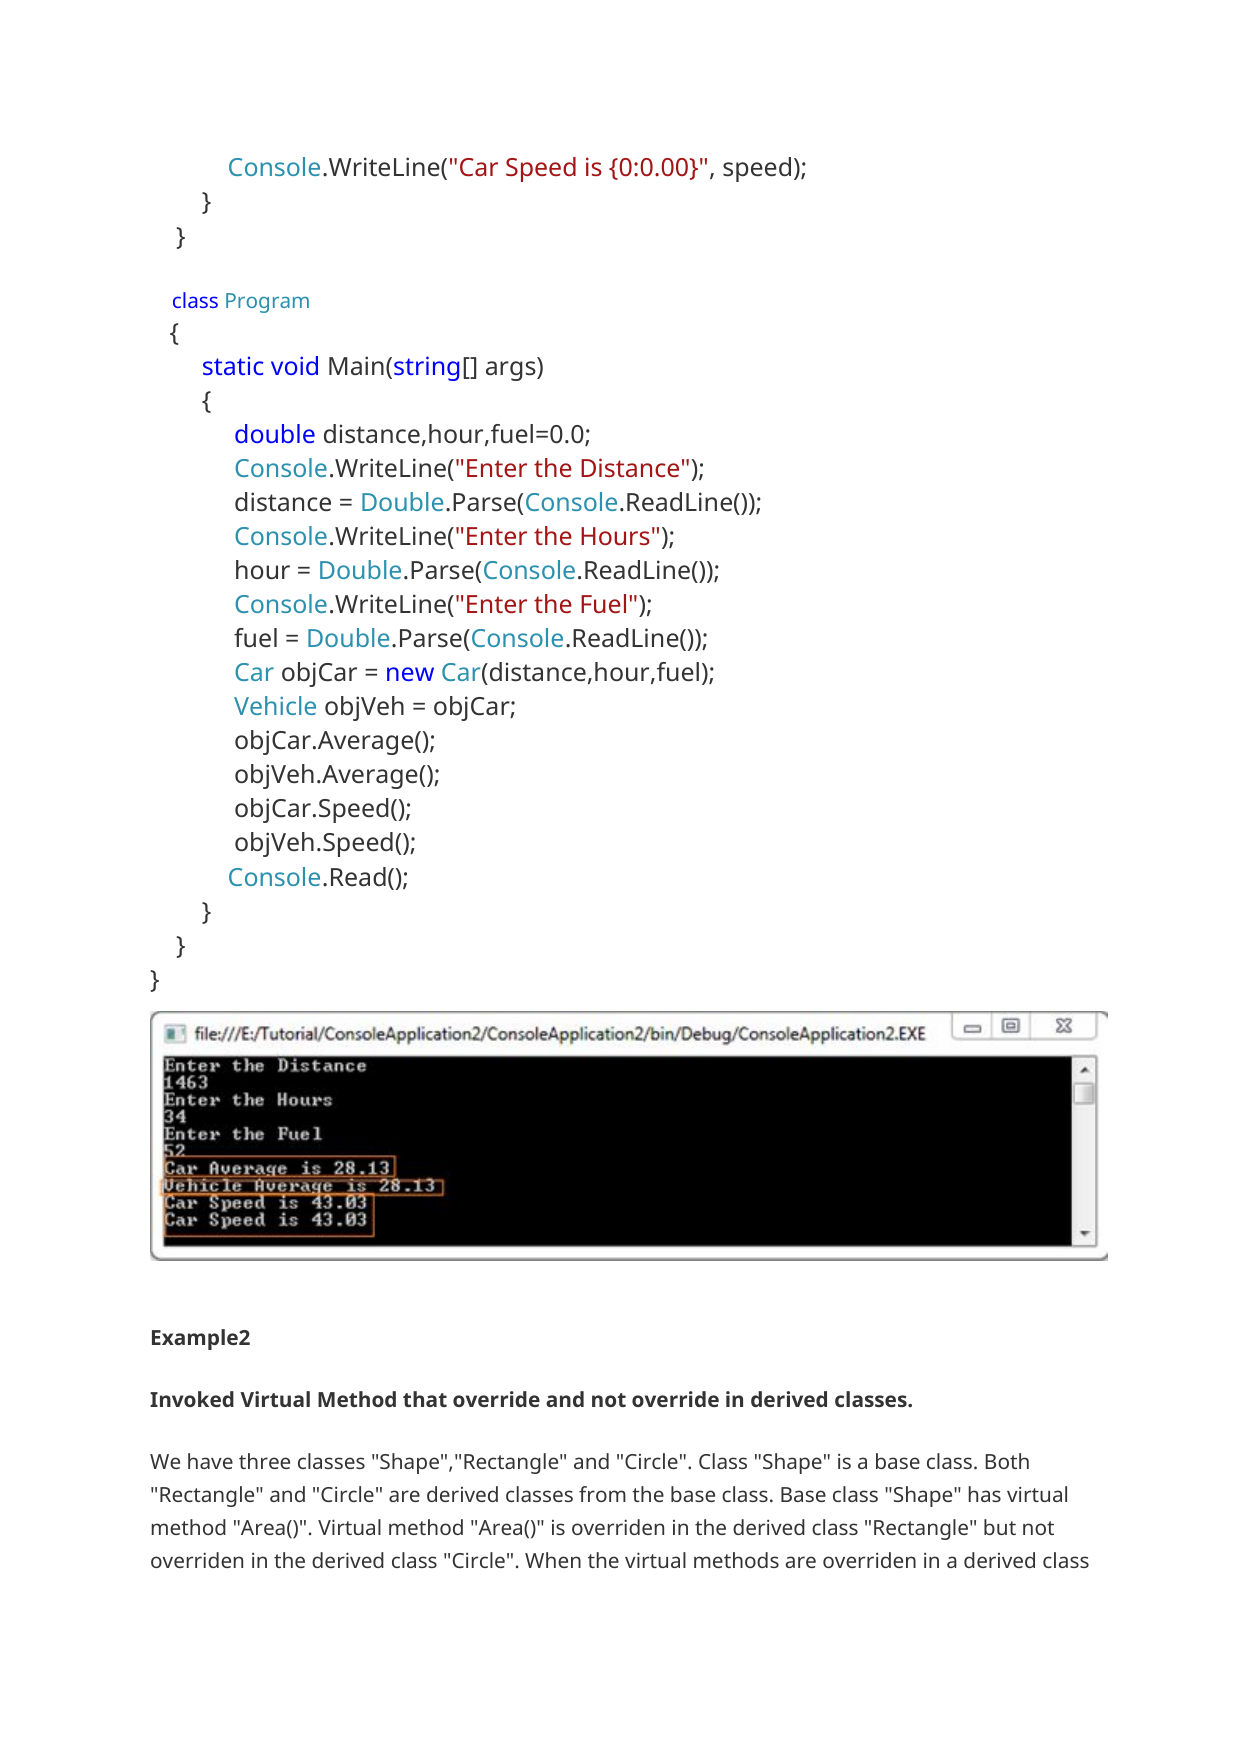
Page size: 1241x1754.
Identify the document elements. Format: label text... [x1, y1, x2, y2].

text Invoked Virtual Method that override and not override in derived classes. [150, 1381, 1090, 1414]
text class Program { static void Main(string[] args) { double distance,hour,fuel=0.0; Console.WriteLine("Enter the Distance"); distance = Double.Parse(Console.ReadLine()); Console.WriteLine("Enter the Hours"); hour = Double.Parse(Console.ReadLine()); Console.WriteLine("Enter the Fuel"); fuel = Double.Parse(Console.ReadLine()); Car objCar = new Car(distance,hour,fuel); Vehicle objVeh = objCar; objCar.Average(); objVeh.Average(); objCar.Speed(); objVeh.Speed(); Console.Read(); } } } [150, 281, 1090, 995]
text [150, 1443, 1090, 1574]
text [150, 150, 1090, 252]
text Example2 [150, 1319, 1090, 1352]
picture [150, 1011, 1108, 1261]
